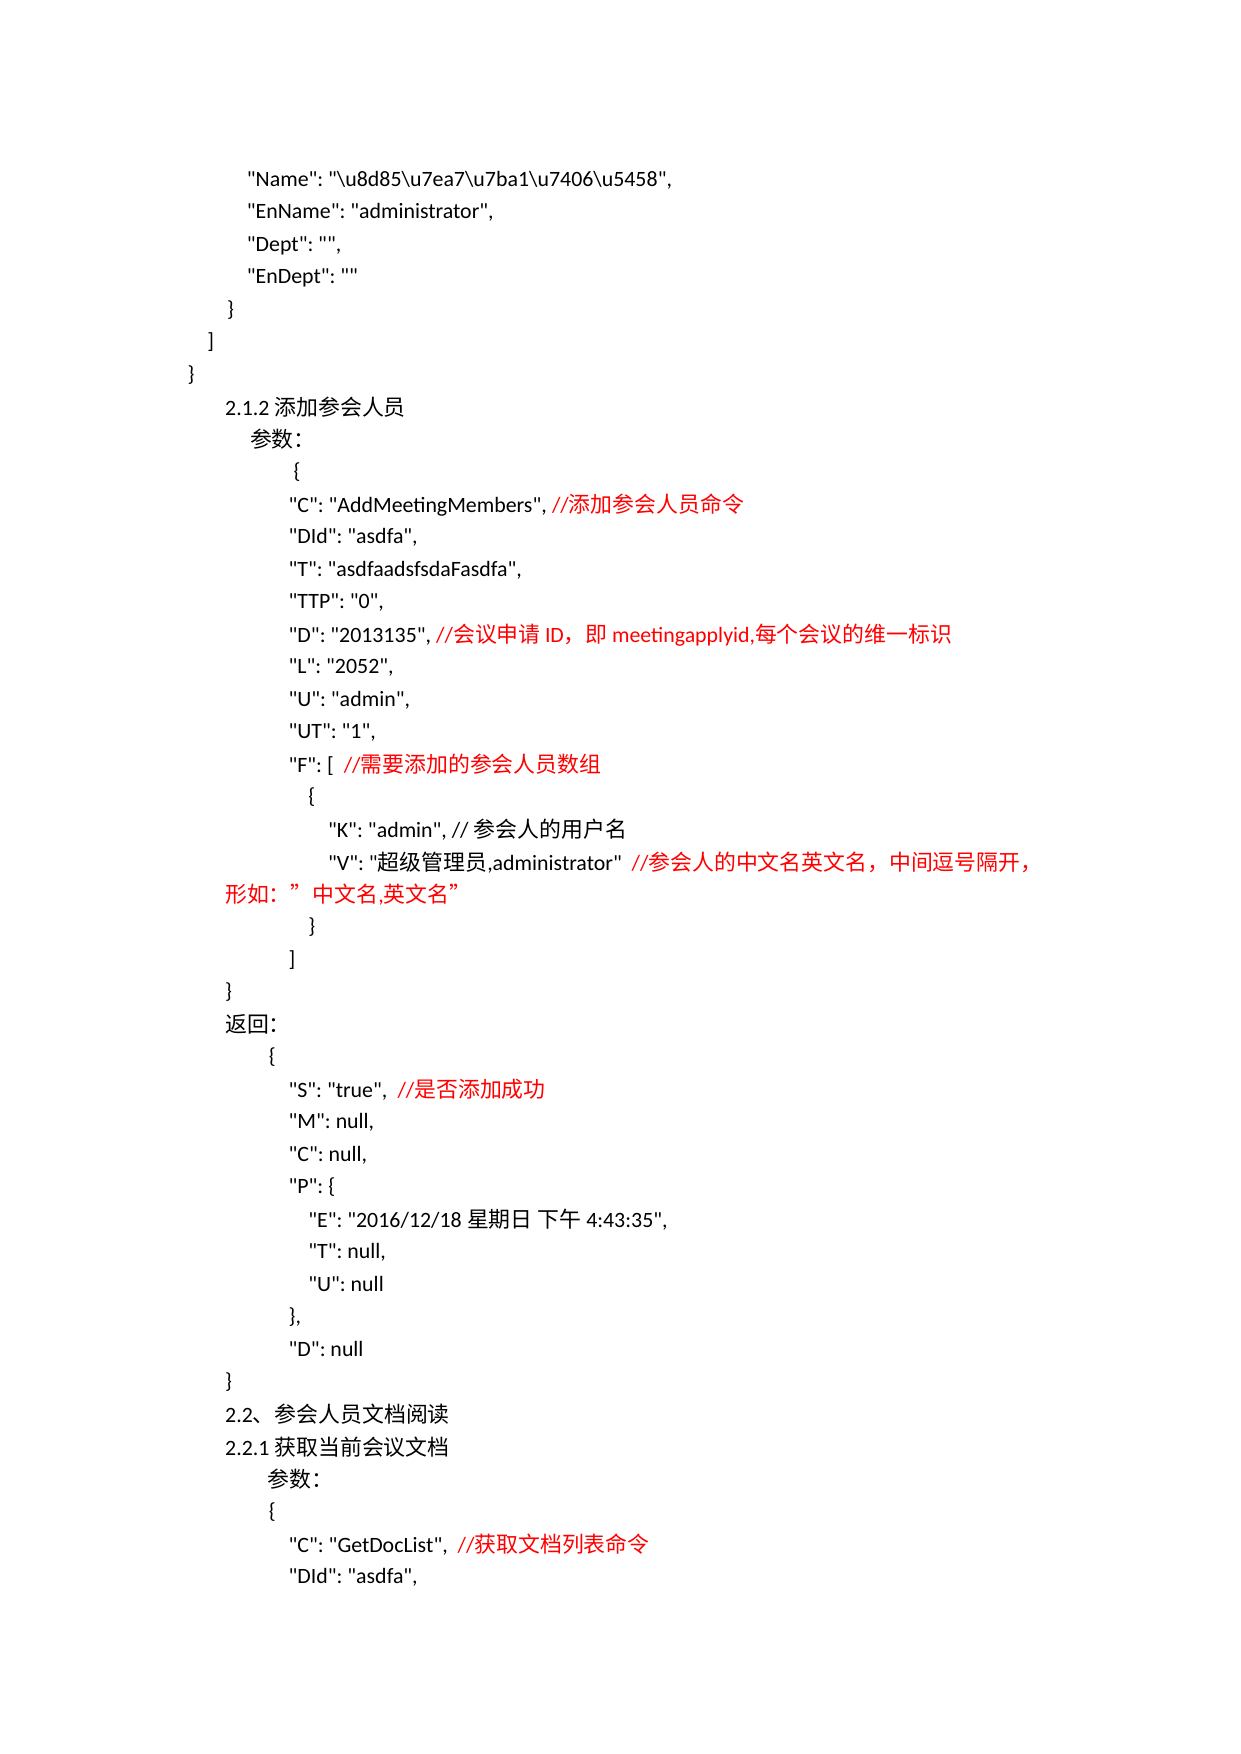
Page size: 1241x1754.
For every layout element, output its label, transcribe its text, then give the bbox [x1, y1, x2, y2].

list "E": "2016/12/18 星期日 下午 4:43:35", [225, 1202, 1053, 1234]
list "C": "AddMeetingMembers", //添加参会人员命令 [225, 487, 1053, 519]
list }, [225, 1299, 1053, 1332]
list "U": null [225, 1267, 1053, 1299]
list } [225, 1364, 1053, 1397]
list "DId": "asdfa", [225, 1559, 1053, 1592]
list "DId": "asdfa", [225, 519, 1053, 552]
list "V": "超级管理员,administrator" //参会人的中文名英文名，中间逗号隔开，形如：”中文名,英文名” [225, 844, 1053, 909]
list } [225, 974, 1053, 1007]
list 2.2、参会人员文档阅读 [225, 1397, 1053, 1429]
list "C": "GetDocList", //获取文档列表命令 [225, 1527, 1053, 1559]
list "S": "true", //是否添加成功 [225, 1072, 1053, 1104]
list "K": "admin", // 参会人的用户名 [225, 812, 1053, 844]
text } [187, 357, 1053, 389]
text "Name": "\u8d85\u7ea7\u7ba1\u7406\u5458", [187, 162, 1053, 194]
list "TTP": "0", [225, 584, 1053, 617]
text "EnName": "administrator", [187, 194, 1053, 227]
list { [225, 779, 1053, 812]
text ] [187, 324, 1053, 357]
list } [225, 909, 1053, 942]
list "UT": "1", [225, 714, 1053, 747]
list "T": "asdfaadsfsdaFasdfa", [225, 552, 1053, 584]
list "L": "2052", [225, 649, 1053, 682]
text "EnDept": "" [187, 259, 1053, 292]
list "C": null, [225, 1137, 1053, 1169]
list { [225, 1039, 1053, 1072]
list "D": "2013135", //会议申请ID，即meetingapplyid,每个会议的维一标识 [225, 617, 1053, 649]
list { [225, 454, 1053, 487]
list "M": null, [225, 1104, 1053, 1137]
text "Dept": "", [187, 227, 1053, 259]
list 参数： [225, 1462, 1053, 1494]
list "F": [ //需要添加的参会人员数组 [225, 747, 1053, 779]
list 2.1.2 添加参会人员 [225, 389, 1053, 422]
list "D": null [225, 1332, 1053, 1364]
list 2.2.1 获取当前会议文档 [225, 1429, 1053, 1462]
text } [187, 292, 1053, 324]
list "P": { [225, 1169, 1053, 1202]
list "U": "admin", [225, 682, 1053, 714]
list ] [225, 942, 1053, 974]
list 参数： [225, 422, 1053, 454]
list { [225, 1494, 1053, 1527]
list 返回： [225, 1007, 1053, 1039]
list "T": null, [225, 1234, 1053, 1267]
